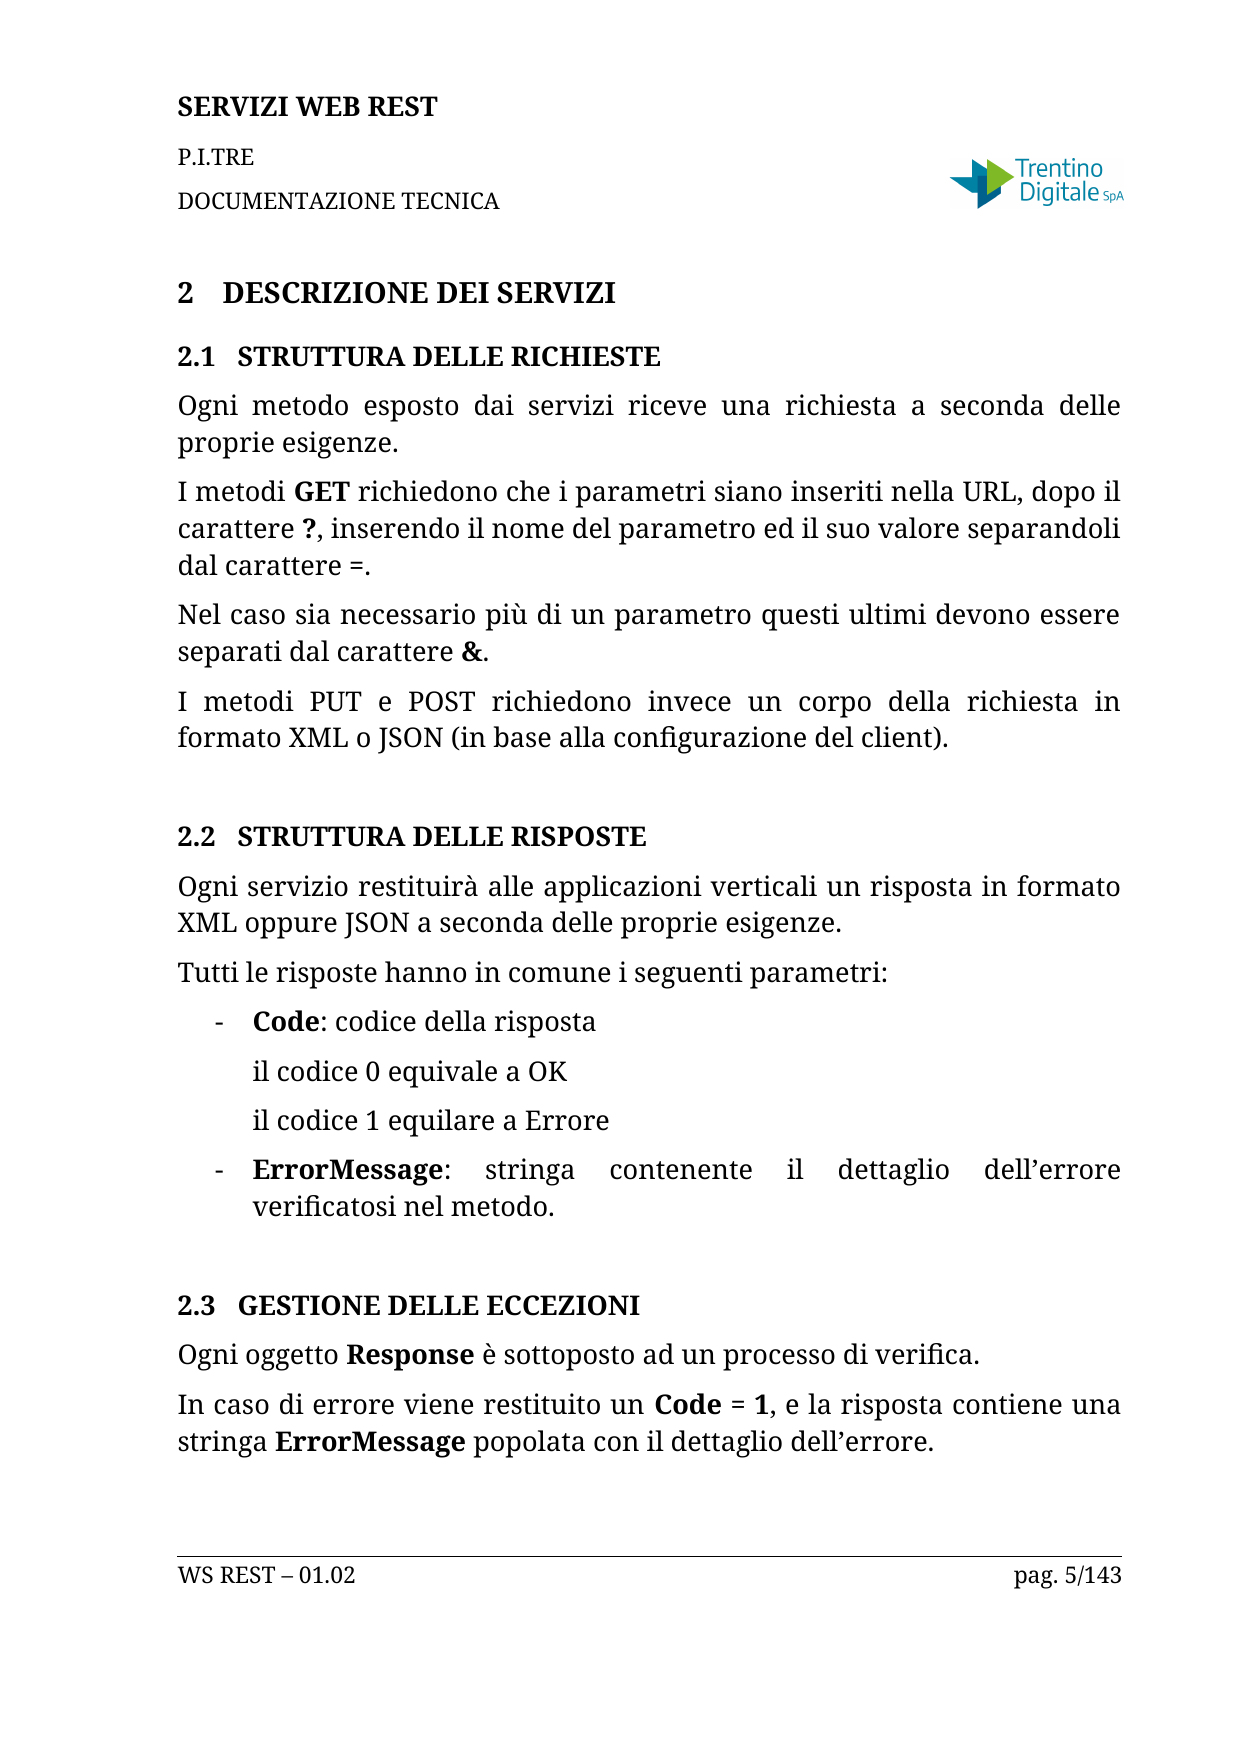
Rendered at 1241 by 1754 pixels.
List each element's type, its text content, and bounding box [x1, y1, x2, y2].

text I metodi GET richiedono che i parametri siano inseriti nella URL, dopo il carattere ?, inserendo il nome del parametro ed il suo valore separandoli dal carattere =. [177, 473, 1122, 583]
text Nel caso sia necessario più di un parametro questi ultimi devono essere separati dal carattere &. [177, 596, 1122, 669]
text Tutti le risposte hanno in comune i seguenti parametri: [177, 953, 1122, 990]
text I metodi PUT e POST richiedono invece un corpo della richiesta in formato XML o JSON (in base alla configurazione del client). [177, 682, 1122, 756]
picture [949, 158, 1124, 209]
text il codice 0 equivale a OK [252, 1052, 1122, 1089]
text In caso di errore viene restituito un Code = 1, e la risposta contiene una stringa ErrorMessage popolata con il dettaglio dell’errore. [177, 1385, 1122, 1459]
subtitle Gestione delle eccezioni [177, 1286, 1122, 1323]
text Ogni servizio restituirà alle applicazioni verticali un risposta in formato XML oppure JSON a seconda delle proprie esigenze. [177, 867, 1122, 941]
list ErrorMessage: stringa contenente il dettaglio dell’errore verificatosi nel metodo. [215, 1151, 1122, 1224]
text Ogni metodo esposto dai servizi riceve una richiesta a seconda delle proprie esigenze. [177, 386, 1122, 460]
text il codice 1 equilare a Errore [252, 1101, 1122, 1138]
subtitle Descrizione dei servizi [177, 272, 1122, 312]
subtitle Struttura delle risposte [177, 818, 1122, 854]
list Code: codice della risposta [215, 1003, 1122, 1039]
text Ogni oggetto Response è sottoposto ad un processo di verifica. [177, 1336, 1122, 1373]
subtitle Struttura delle richieste [177, 337, 1122, 374]
